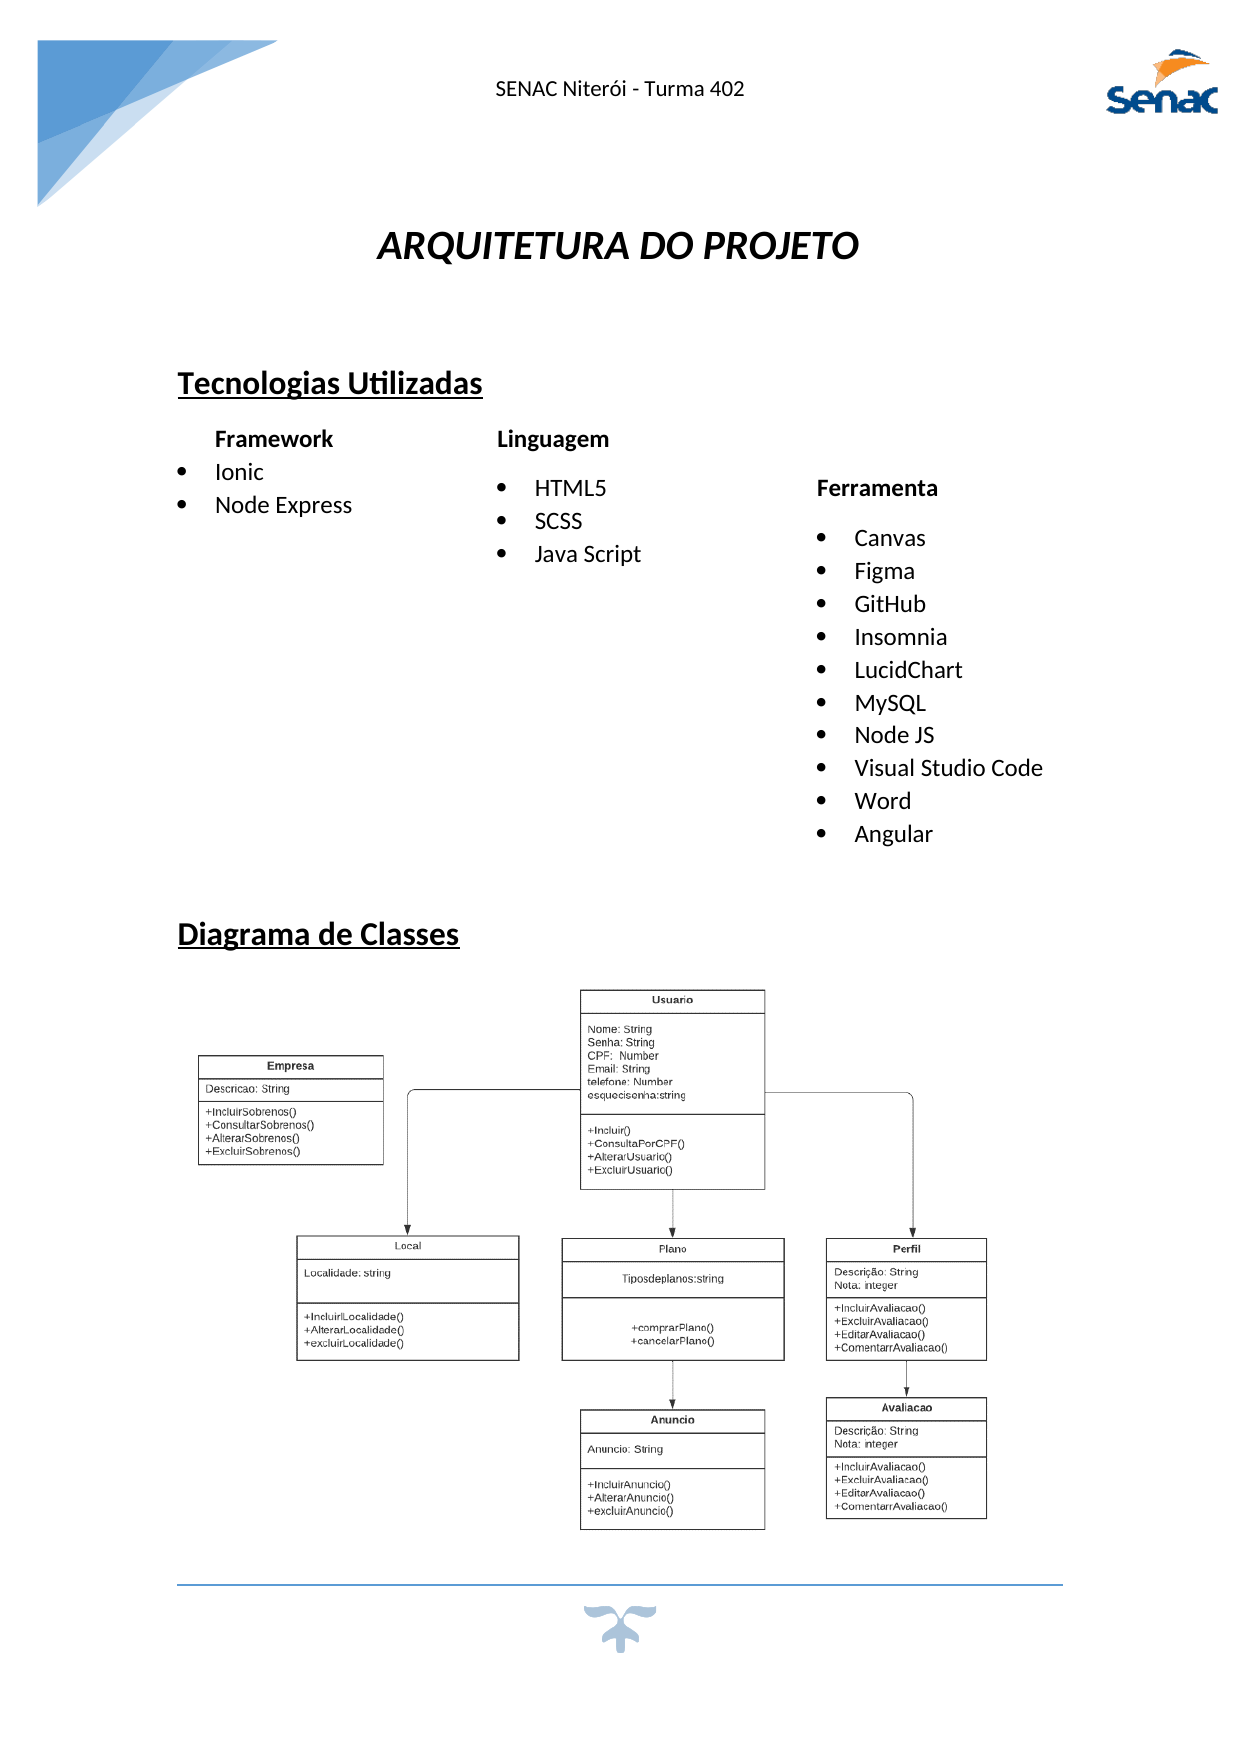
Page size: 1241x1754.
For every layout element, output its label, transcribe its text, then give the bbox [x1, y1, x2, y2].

text Linguagem [497, 423, 743, 453]
list LucidChart [817, 654, 1063, 684]
list Java Script [497, 538, 743, 569]
list HTML5 [497, 472, 743, 503]
list Node JS [817, 719, 1063, 750]
list GitHub [817, 588, 1063, 618]
list Figma [817, 555, 1063, 586]
list Visual Studio Code [817, 752, 1063, 783]
list Framework [215, 423, 423, 453]
list Canvas [817, 522, 1063, 553]
text Tecnologias Utilizadas [177, 362, 1063, 403]
list MySQL [817, 687, 1063, 717]
text Ferramenta [817, 472, 1063, 503]
list Angular [817, 818, 1063, 849]
picture [177, 976, 1017, 1547]
text ARQUITETURA DO PROJETO [177, 219, 1063, 270]
list Word [817, 785, 1063, 816]
list Node Express [177, 489, 423, 519]
picture [1083, 3, 1240, 160]
list Ionic [177, 456, 423, 486]
picture [37, 40, 279, 209]
list Diagrama de Classes [177, 912, 1063, 953]
list SCSS [497, 505, 743, 536]
list Insomnia [817, 621, 1063, 651]
